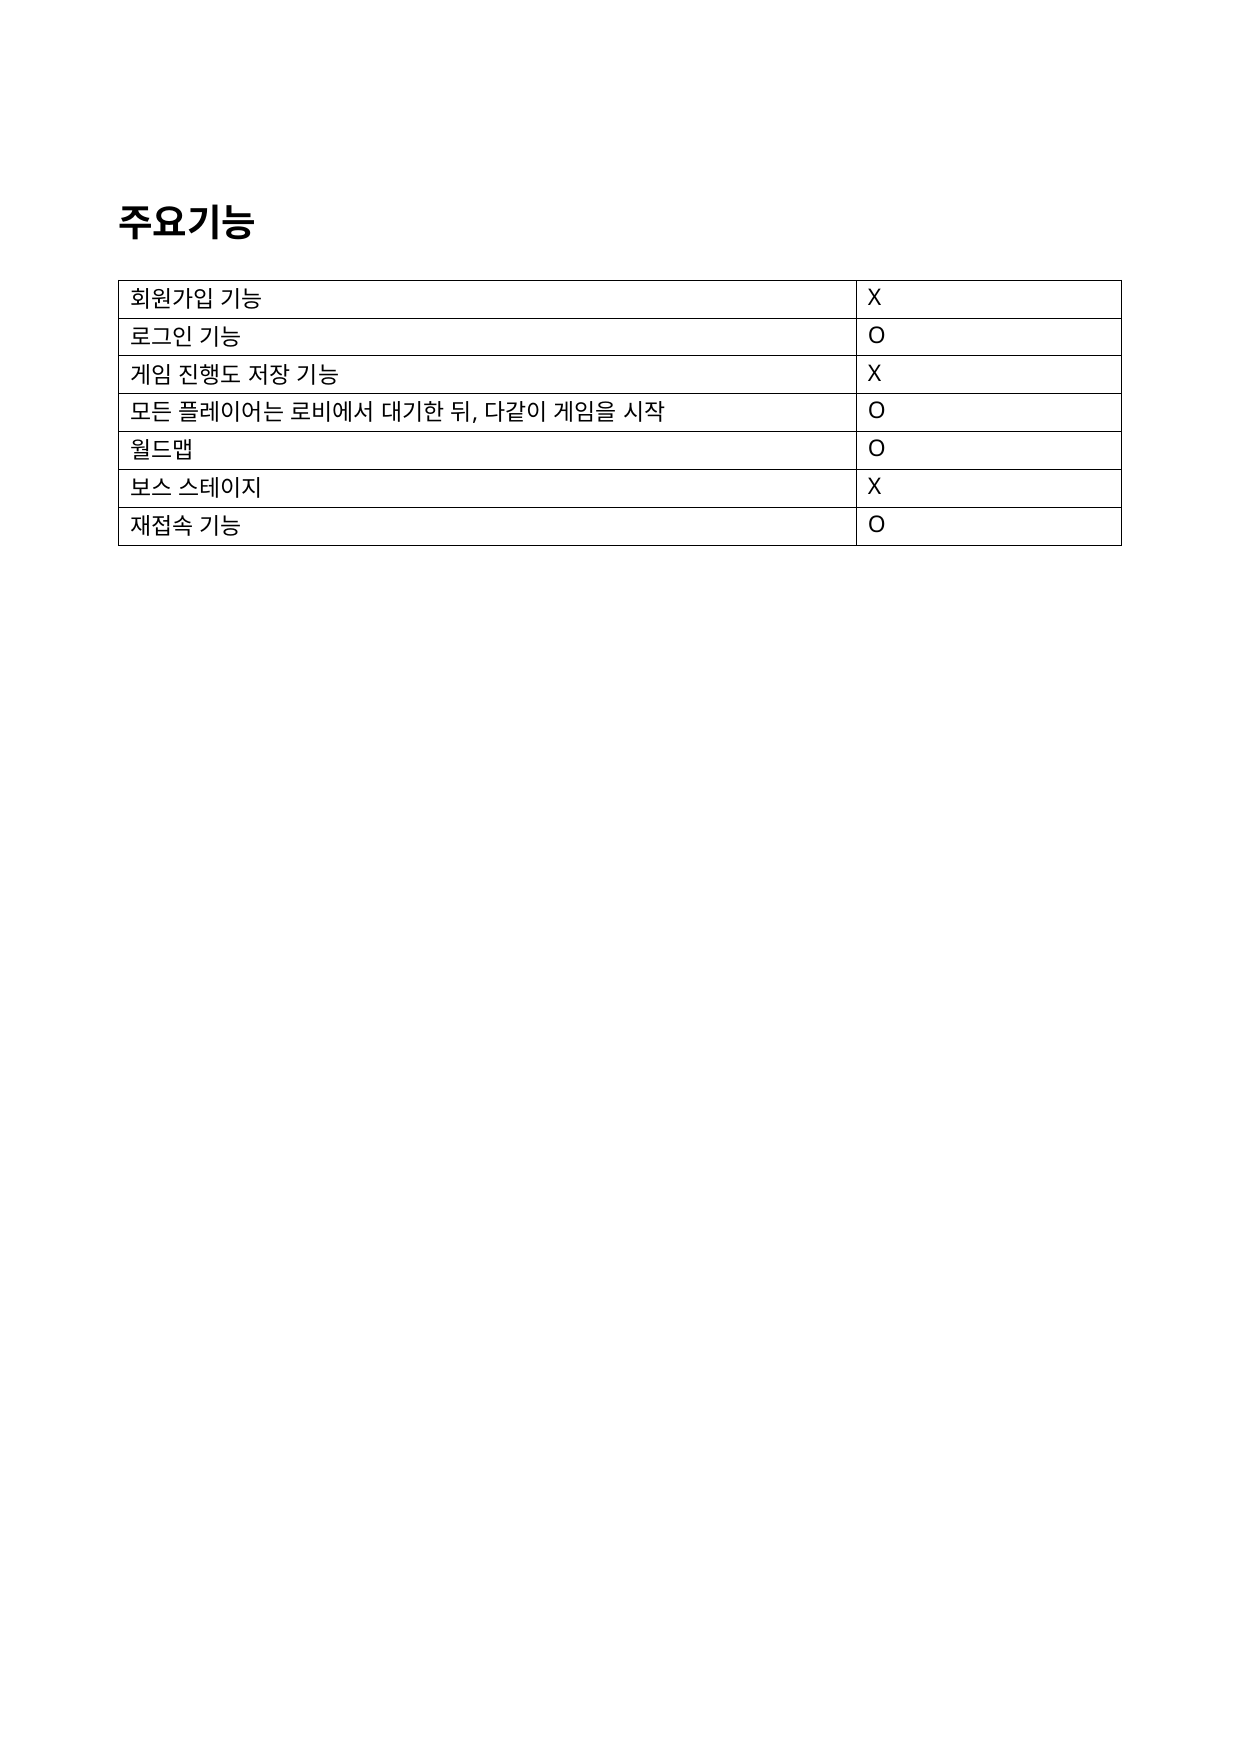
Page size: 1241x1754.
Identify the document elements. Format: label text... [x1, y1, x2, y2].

table_cell O [857, 432, 1121, 469]
table_cell 재접속 기능 [119, 508, 856, 544]
table_cell X [857, 470, 1121, 507]
table_cell O [857, 394, 1121, 431]
text 주요기능 [118, 193, 1122, 247]
table_cell X [857, 356, 1121, 393]
table_cell 월드맵 [119, 432, 856, 469]
table_cell O [857, 508, 1121, 544]
table_header X [857, 281, 1121, 318]
table_cell O [857, 319, 1121, 355]
table_cell 게임 진행도 저장 기능 [119, 356, 856, 393]
table_cell 보스 스테이지 [119, 470, 856, 507]
table_cell 모든 플레이어는 로비에서 대기한 뒤, 다같이 게임을 시작 [119, 394, 856, 431]
table_header 회원가입 기능 [119, 281, 856, 318]
table_cell 로그인 기능 [119, 319, 856, 355]
